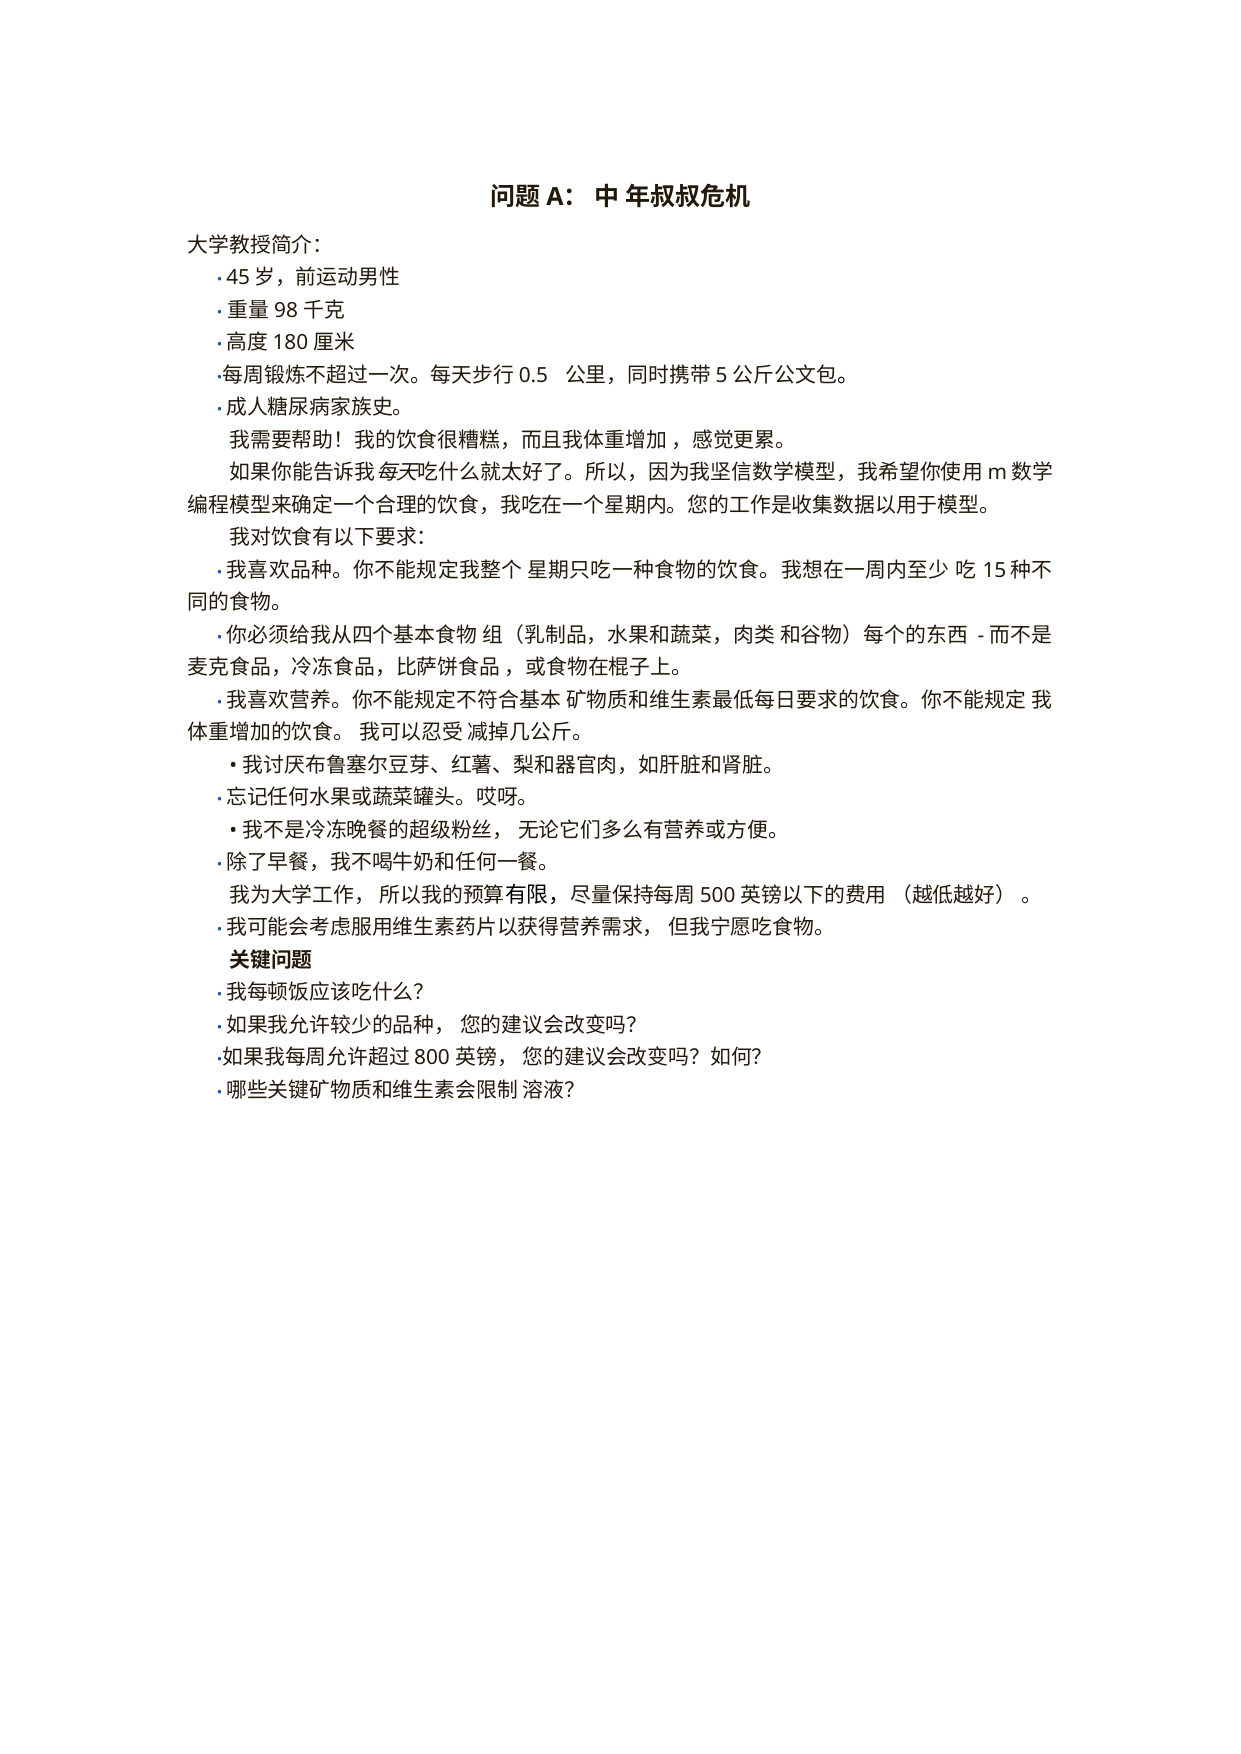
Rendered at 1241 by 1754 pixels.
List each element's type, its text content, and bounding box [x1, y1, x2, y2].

text • 哪些关键矿物质和维生素会限制 溶液？ [187, 1072, 1053, 1104]
text • 我不是冷冻晚餐的超级粉丝， 无论它们多么有营养或方便。 [187, 812, 1053, 844]
text • 我可能会考虑服用维生素药片以获得营养需求， 但我宁愿吃食物。 [187, 909, 1053, 942]
text 大学教授简介： [187, 227, 1053, 259]
text • 我喜欢营养。你不能规定不符合基本 矿物质和维生素最低每日要求的饮食。你不能规定 我体重增加的饮食。 我可以忍受 减掉几公斤。 [187, 682, 1053, 747]
text 我为大学工作， 所以我的预算有限，尽量保持每周500 英镑以下的费用 （越低越好） 。 [187, 877, 1053, 909]
text • 忘记任何水果或蔬菜罐头。哎呀。 [187, 779, 1053, 812]
text • 你必须给我从四个基本食物 组（乳制品，水果和蔬菜，肉类 和谷物）每个的东西 - 而不是 麦克食品，冷冻食品，比萨饼食品 ，或食物在棍子上。 [187, 617, 1053, 682]
text •如果我每周允许超过800 英镑， 您的建议会改变吗？如何？ [187, 1039, 1053, 1072]
text • 成人糖尿病家族史。 [187, 389, 1053, 422]
text 问题 A： 中 年叔叔危机 [187, 162, 1053, 227]
text • 如果我允许较少的品种， 您的建议会改变吗？ [187, 1007, 1053, 1039]
text • 高度 180 厘米 [187, 324, 1053, 357]
text • 我每顿饭应该吃什么？ [187, 974, 1053, 1007]
text • 我讨厌布鲁塞尔豆芽、红薯、梨和器官肉，如肝脏和肾脏。 [187, 747, 1053, 779]
text 关键问题 [187, 942, 1053, 974]
text • 除了早餐，我不喝牛奶和任何一餐。 [187, 844, 1053, 877]
text • 重量 98 千克 [187, 292, 1053, 324]
text •每周锻炼不超过一次。每天步行 0.5 公里，同时携带 5 公斤公文包。 [187, 357, 1053, 389]
text • 45岁，前运动男性 [187, 259, 1053, 292]
text • 我喜欢品种。你不能规定我整个 星期只吃一种食物的饮食。我想在一周内至少 吃15种不同的食物。 [187, 552, 1053, 617]
text 如果你能告诉我每天吃什么就太好了。所以，因为我坚信数学模型，我希望你使用m数学编程模型来确定一个合理的饮食，我吃在一个星期内。您的工作是收集数据以用于模型。 [187, 454, 1053, 519]
text 我对饮食有以下要求： [187, 519, 1053, 552]
text 我需要帮助！我的饮食很糟糕，而且我体重增加 ，感觉更累。 [187, 422, 1053, 454]
